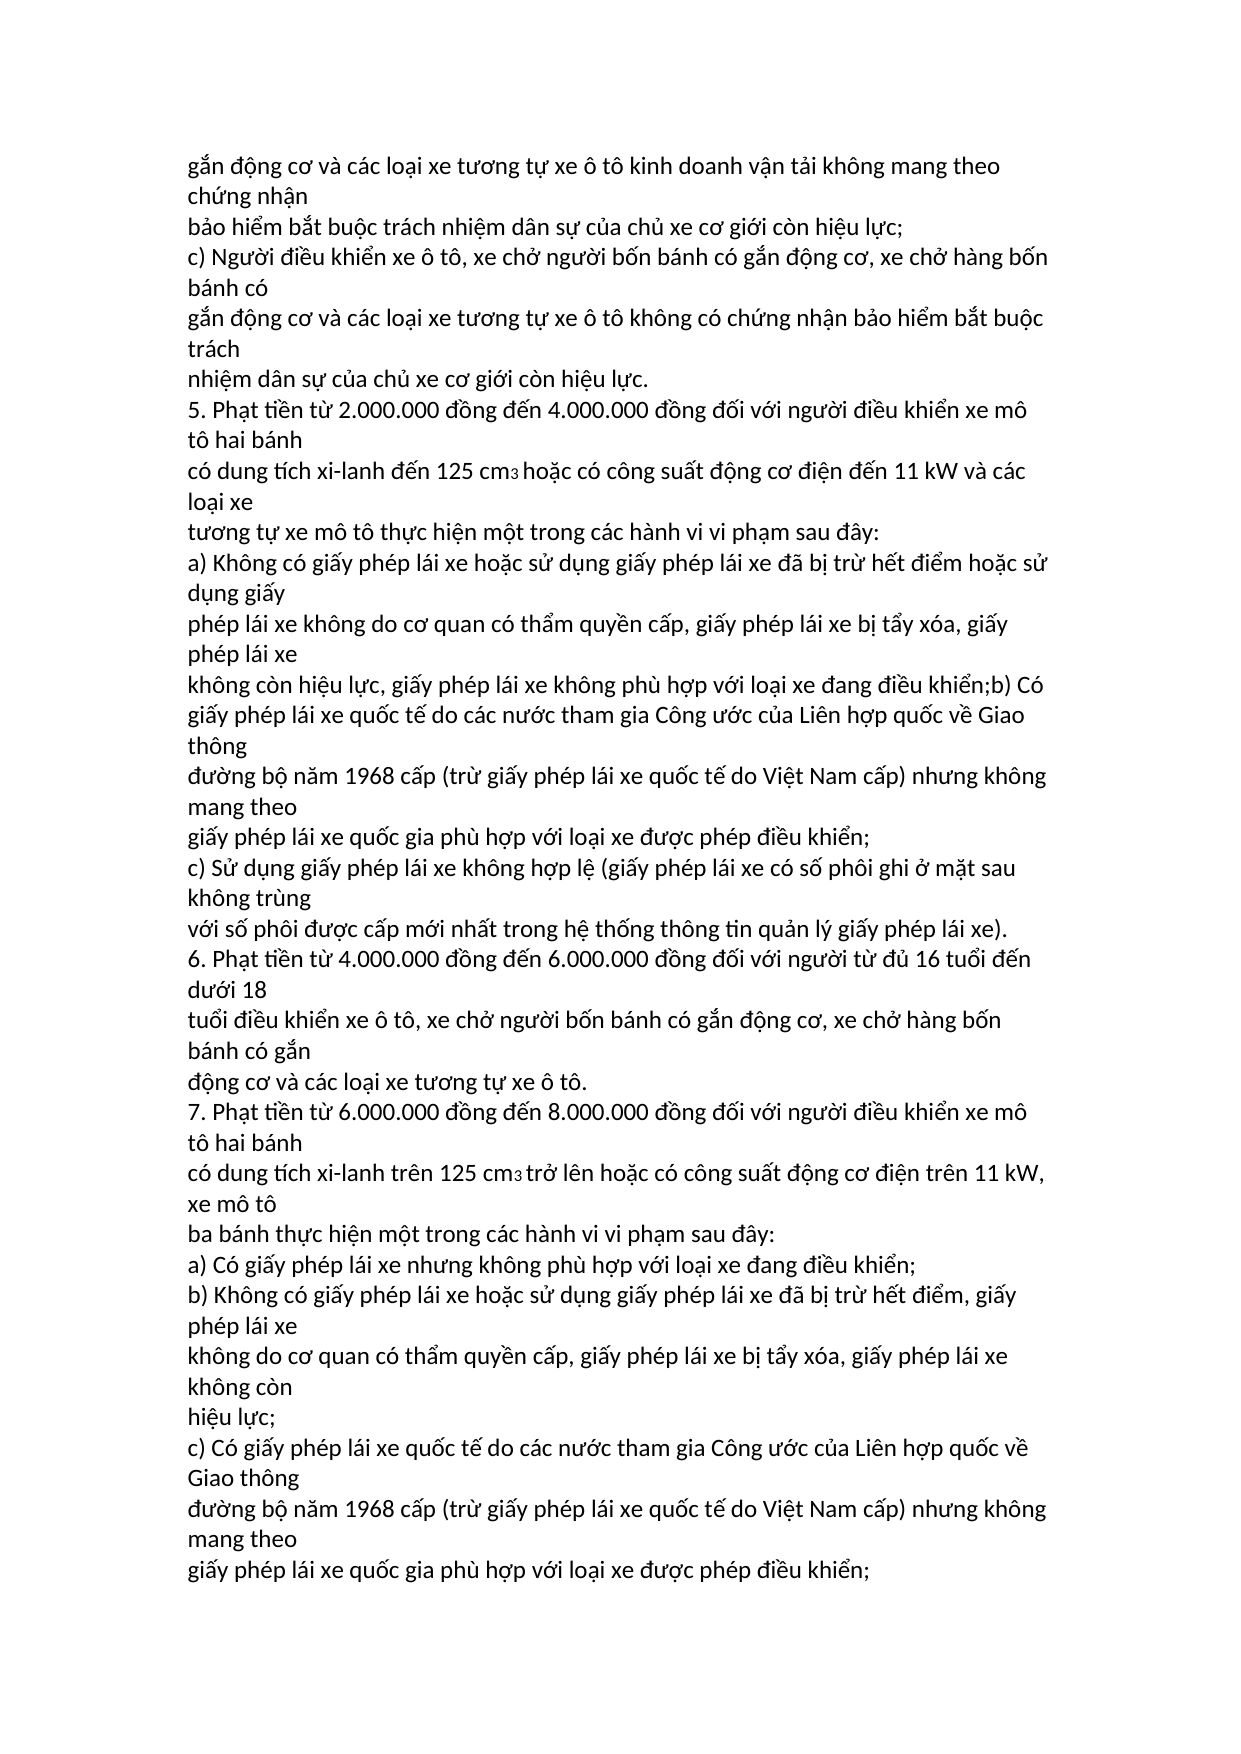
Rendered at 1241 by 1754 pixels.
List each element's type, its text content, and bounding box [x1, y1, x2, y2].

text c) Người điều khiển xe ô tô, xe chở người bốn bánh có gắn động cơ, xe chở hàng bốn bánh có [187, 242, 1053, 303]
text bảo hiểm bắt buộc trách nhiệm dân sự của chủ xe cơ giới còn hiệu lực; [187, 211, 1053, 242]
text tuổi điều khiển xe ô tô, xe chở người bốn bánh có gắn động cơ, xe chở hàng bốn bánh có gắn [187, 1004, 1053, 1066]
text hiệu lực; [187, 1401, 1053, 1432]
text gắn động cơ và các loại xe tương tự xe ô tô không có chứng nhận bảo hiểm bắt buộc trách [187, 303, 1053, 364]
text giấy phép lái xe quốc gia phù hợp với loại xe được phép điều khiển; [187, 1554, 1053, 1584]
text c) Sử dụng giấy phép lái xe không hợp lệ (giấy phép lái xe có số phôi ghi ở mặt sau không trùng [187, 852, 1053, 913]
text không do cơ quan có thẩm quyền cấp, giấy phép lái xe bị tẩy xóa, giấy phép lái xe không còn [187, 1340, 1053, 1401]
text đường bộ năm 1968 cấp (trừ giấy phép lái xe quốc tế do Việt Nam cấp) nhưng không mang theo [187, 760, 1053, 821]
text động cơ và các loại xe tương tự xe ô tô. [187, 1066, 1053, 1096]
text không còn hiệu lực, giấy phép lái xe không phù hợp với loại xe đang điều khiển;b) Có giấy phép lái xe quốc tế do các nước tham gia Công ước của Liên hợp quốc về Giao thông [187, 669, 1053, 760]
text đường bộ năm 1968 cấp (trừ giấy phép lái xe quốc tế do Việt Nam cấp) nhưng không mang theo [187, 1493, 1053, 1554]
text giấy phép lái xe quốc gia phù hợp với loại xe được phép điều khiển; [187, 821, 1053, 852]
text phép lái xe không do cơ quan có thẩm quyền cấp, giấy phép lái xe bị tẩy xóa, giấy phép lái xe [187, 608, 1053, 669]
text gắn động cơ và các loại xe tương tự xe ô tô kinh doanh vận tải không mang theo chứng nhận [187, 150, 1053, 211]
text nhiệm dân sự của chủ xe cơ giới còn hiệu lực. [187, 364, 1053, 394]
text với số phôi được cấp mới nhất trong hệ thống thông tin quản lý giấy phép lái xe). [187, 913, 1053, 943]
text 5. Phạt tiền từ 2.000.000 đồng đến 4.000.000 đồng đối với người điều khiển xe mô tô hai bánh [187, 394, 1053, 455]
text a) Không có giấy phép lái xe hoặc sử dụng giấy phép lái xe đã bị trừ hết điểm hoặc sử dụng giấy [187, 547, 1053, 608]
text có dung tích xi-lanh đến 125 cm3 hoặc có công suất động cơ điện đến 11 kW và các loại xe [187, 455, 1053, 516]
text a) Có giấy phép lái xe nhưng không phù hợp với loại xe đang điều khiển; [187, 1249, 1053, 1279]
text b) Không có giấy phép lái xe hoặc sử dụng giấy phép lái xe đã bị trừ hết điểm, giấy phép lái xe [187, 1279, 1053, 1340]
text ba bánh thực hiện một trong các hành vi vi phạm sau đây: [187, 1218, 1053, 1249]
text 7. Phạt tiền từ 6.000.000 đồng đến 8.000.000 đồng đối với người điều khiển xe mô tô hai bánh [187, 1096, 1053, 1157]
text có dung tích xi-lanh trên 125 cm3 trở lên hoặc có công suất động cơ điện trên 11 kW, xe mô tô [187, 1157, 1053, 1218]
text 6. Phạt tiền từ 4.000.000 đồng đến 6.000.000 đồng đối với người từ đủ 16 tuổi đến dưới 18 [187, 943, 1053, 1004]
text c) Có giấy phép lái xe quốc tế do các nước tham gia Công ước của Liên hợp quốc về Giao thông [187, 1432, 1053, 1493]
text tương tự xe mô tô thực hiện một trong các hành vi vi phạm sau đây: [187, 516, 1053, 547]
